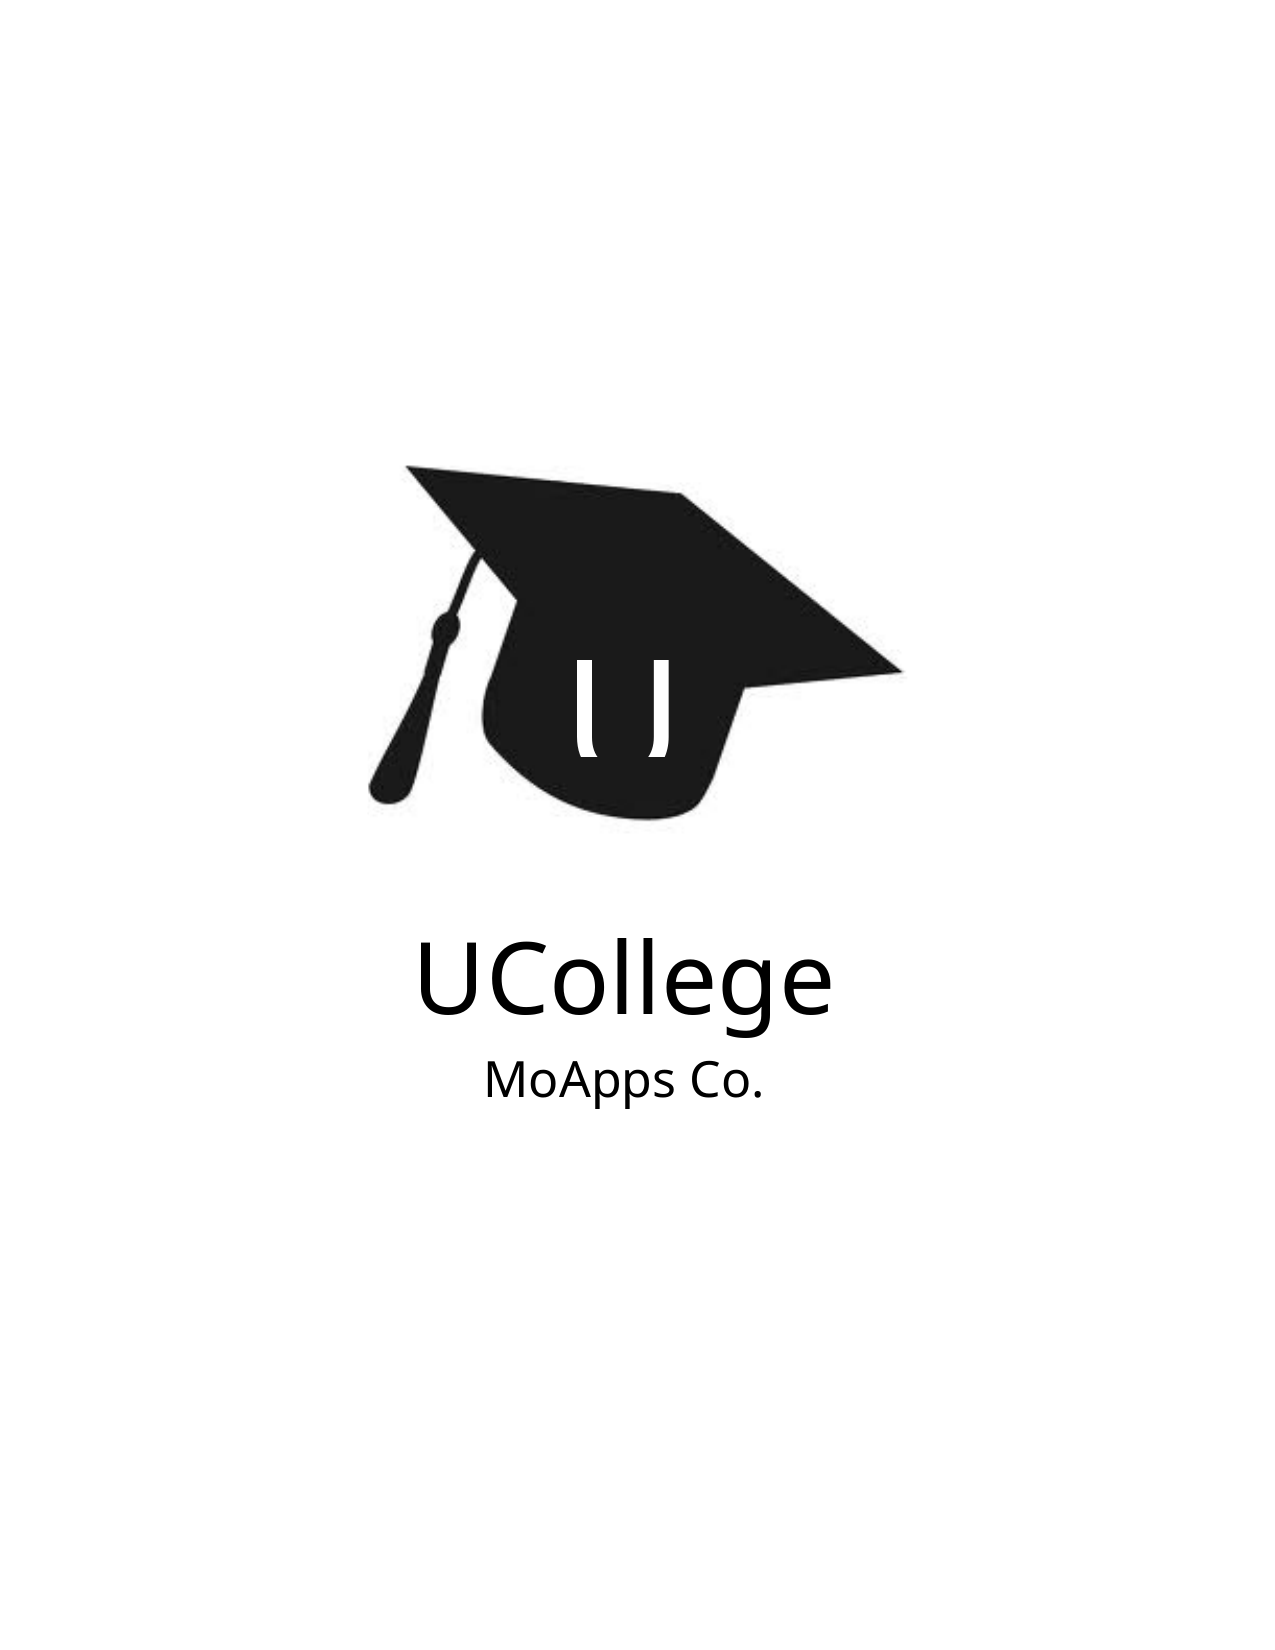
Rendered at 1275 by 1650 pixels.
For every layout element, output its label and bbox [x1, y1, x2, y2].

picture [367, 433, 908, 838]
